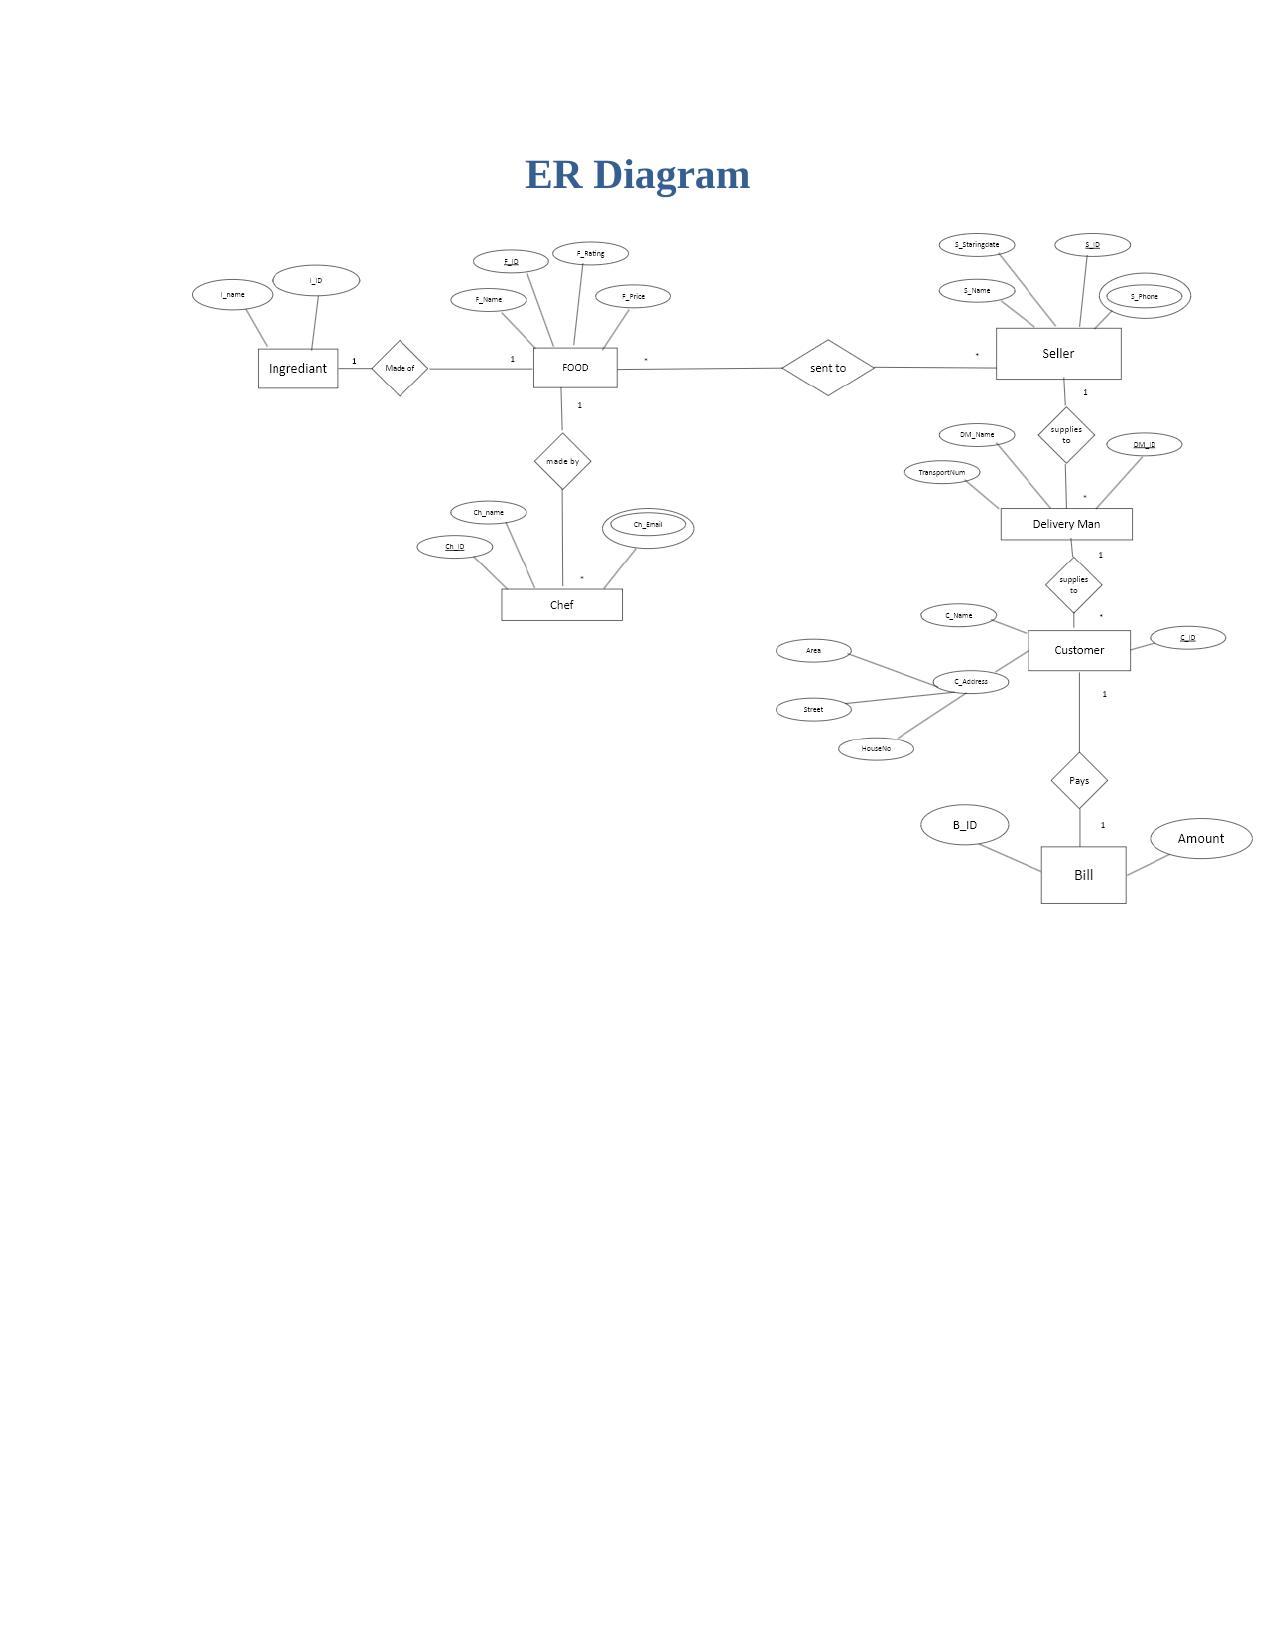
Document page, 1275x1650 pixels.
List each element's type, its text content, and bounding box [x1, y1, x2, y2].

picture [150, 210, 1275, 917]
subtitle ER Diagram [150, 150, 1125, 198]
